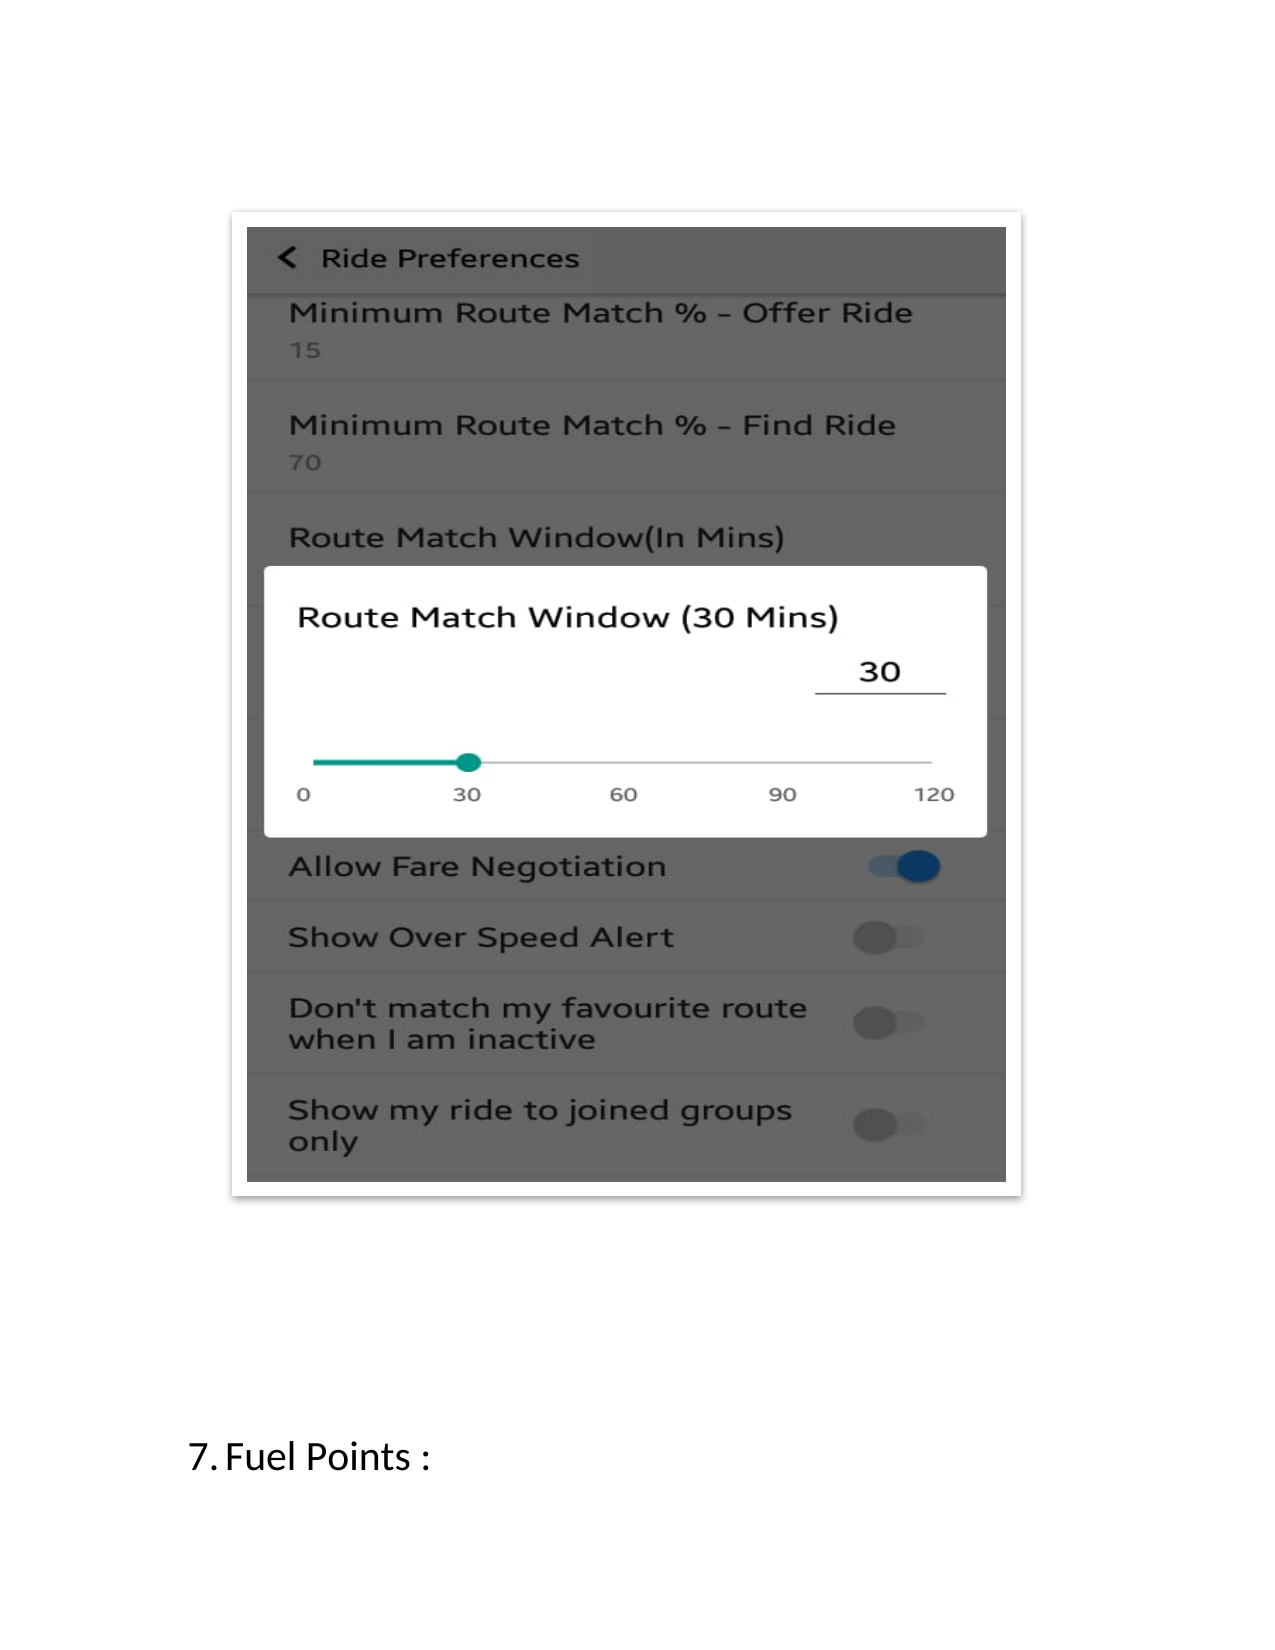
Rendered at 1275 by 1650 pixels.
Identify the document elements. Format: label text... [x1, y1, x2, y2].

list Fuel Points : [187, 1430, 1125, 1481]
picture [247, 227, 1006, 1182]
